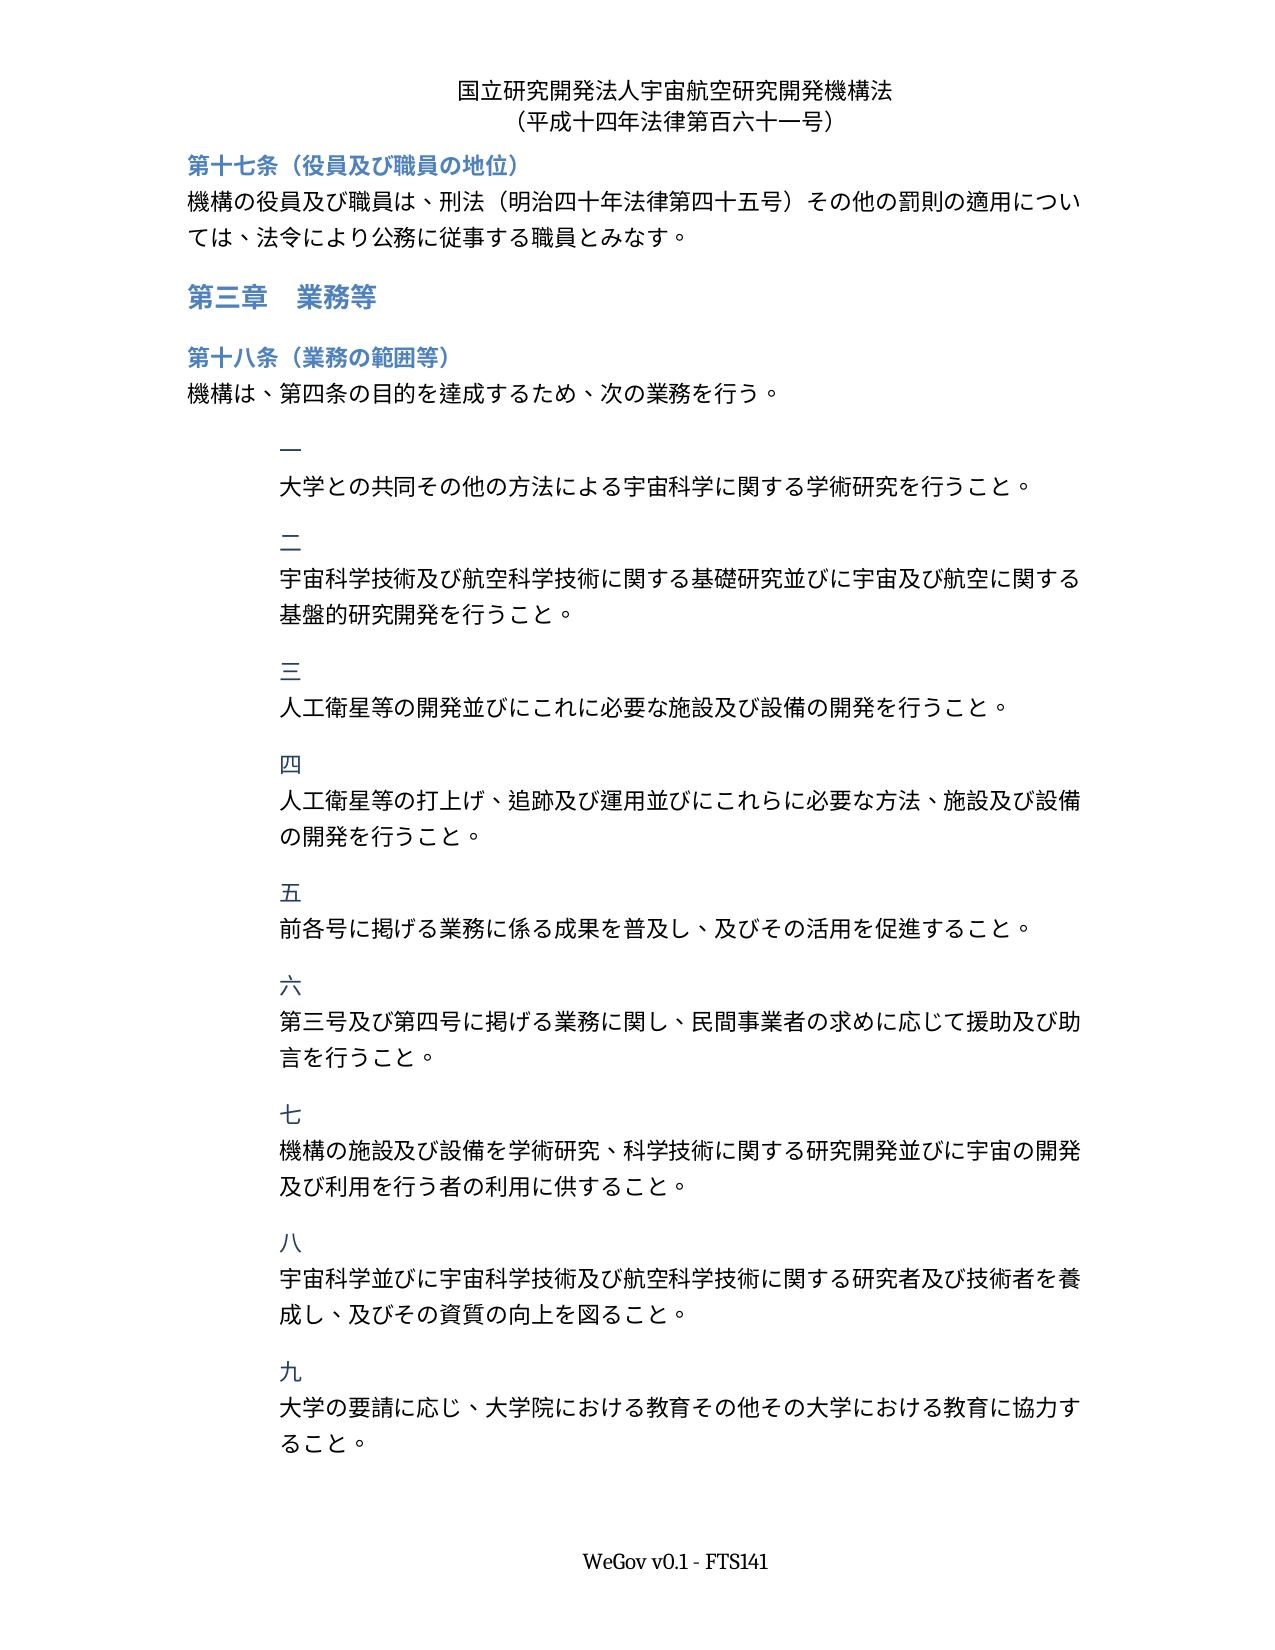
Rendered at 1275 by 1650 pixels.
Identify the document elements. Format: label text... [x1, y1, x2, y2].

subtitle 八 [279, 1227, 1087, 1258]
text 大学の要請に応じ、大学院における教育その他その大学における教育に協力すること。 [279, 1392, 1087, 1459]
subtitle 二 [279, 527, 1087, 558]
subtitle 三 [279, 656, 1087, 687]
text 機構は、第四条の目的を達成するため、次の業務を行う。 [187, 378, 1087, 409]
subtitle 六 [279, 970, 1087, 1001]
text 宇宙科学技術及び航空科学技術に関する基礎研究並びに宇宙及び航空に関する基盤的研究開発を行うこと。 [279, 563, 1087, 630]
text 第三号及び第四号に掲げる業務に関し、民間事業者の求めに応じて援助及び助言を行うこと。 [279, 1006, 1087, 1073]
text 大学との共同その他の方法による宇宙科学に関する学術研究を行うこと。 [279, 471, 1087, 502]
text 宇宙科学並びに宇宙科学技術及び航空科学技術に関する研究者及び技術者を養成し、及びその資質の向上を図ること。 [279, 1263, 1087, 1330]
subtitle 一 [279, 434, 1087, 466]
subtitle 四 [279, 749, 1087, 780]
subtitle 五 [279, 877, 1087, 908]
subtitle 第十八条（業務の範囲等） [187, 342, 1087, 373]
text 機構の役員及び職員は、刑法（明治四十年法律第四十五号）その他の罰則の適用については、法令により公務に従事する職員とみなす。 [187, 186, 1087, 253]
subtitle 第三章 業務等 [187, 279, 1087, 316]
subtitle 第十七条（役員及び職員の地位） [187, 150, 1087, 181]
subtitle 九 [279, 1356, 1087, 1387]
text 人工衛星等の開発並びにこれに必要な施設及び設備の開発を行うこと。 [279, 692, 1087, 723]
text 機構の施設及び設備を学術研究、科学技術に関する研究開発並びに宇宙の開発及び利用を行う者の利用に供すること。 [279, 1134, 1087, 1202]
text 人工衛星等の打上げ、追跡及び運用並びにこれらに必要な方法、施設及び設備の開発を行うこと。 [279, 784, 1087, 852]
text 前各号に掲げる業務に係る成果を普及し、及びその活用を促進すること。 [279, 913, 1087, 944]
subtitle 七 [279, 1099, 1087, 1130]
